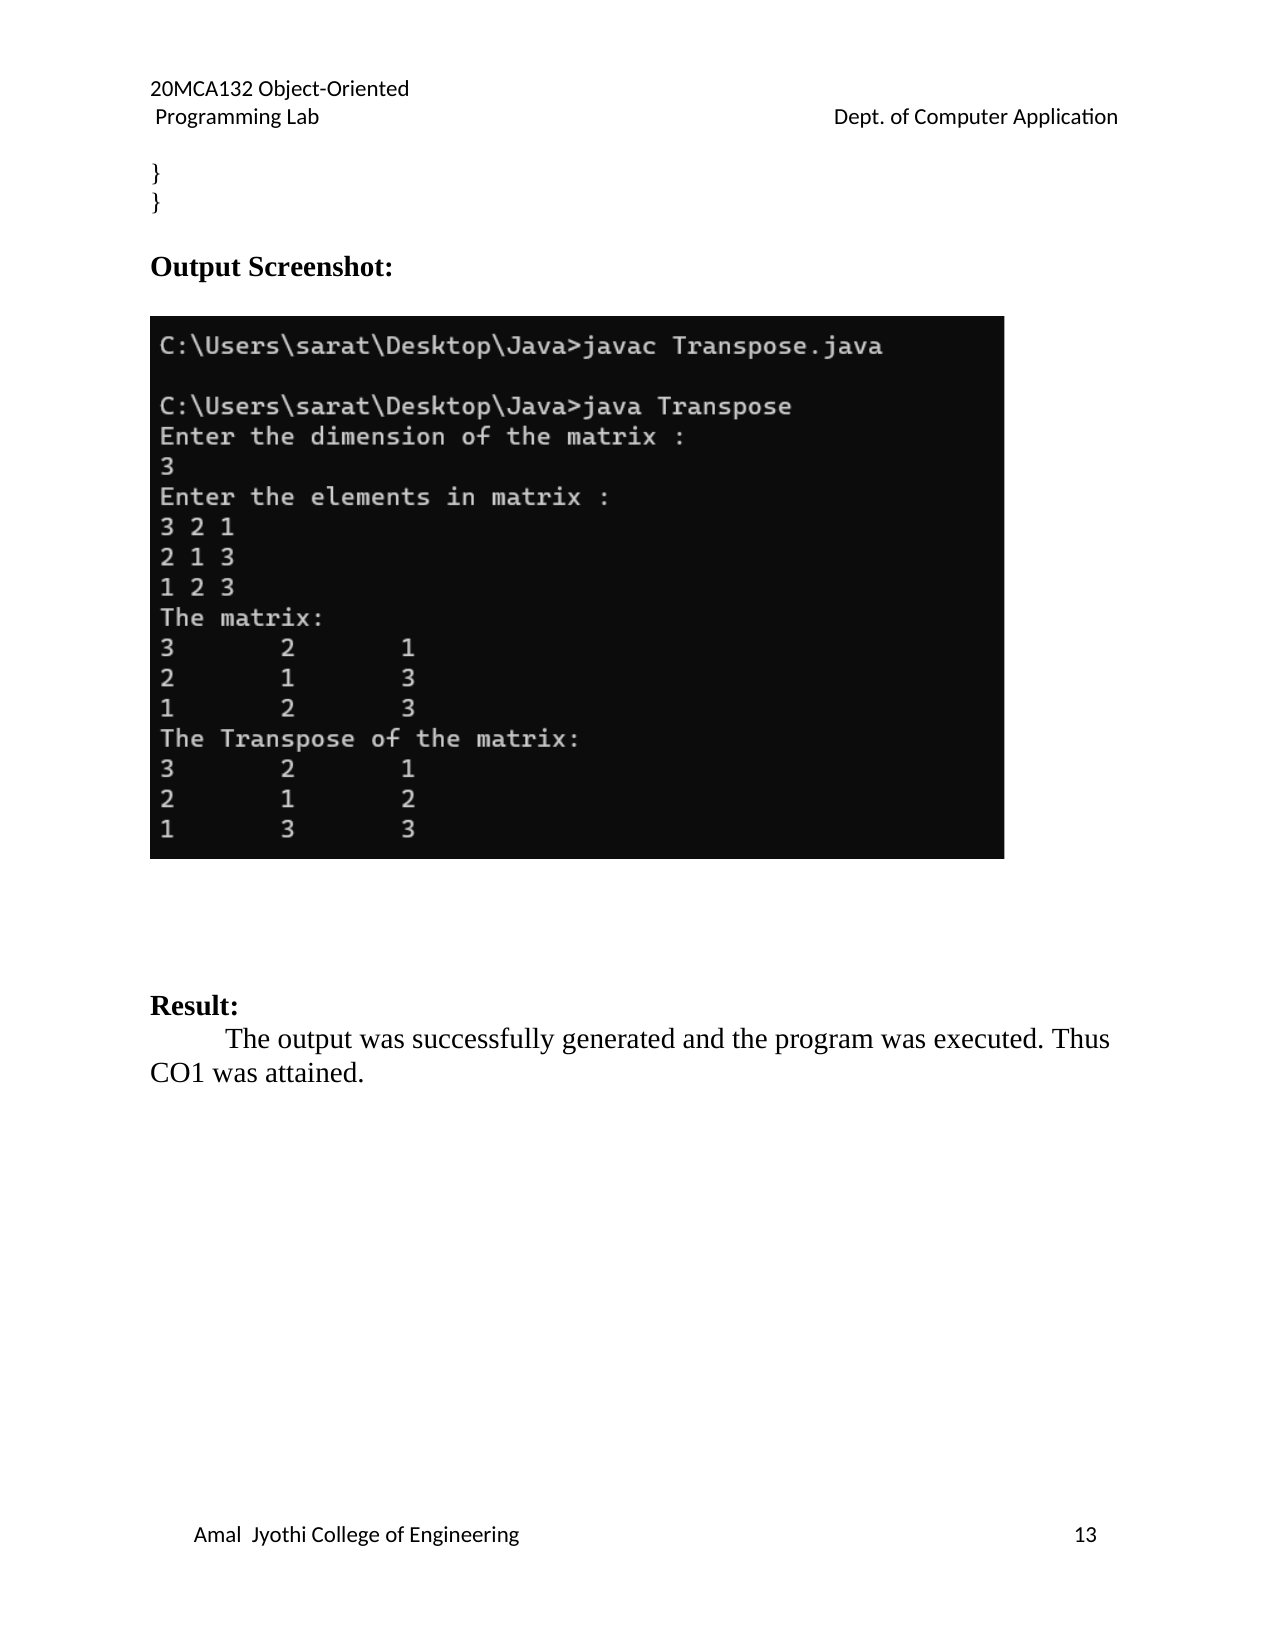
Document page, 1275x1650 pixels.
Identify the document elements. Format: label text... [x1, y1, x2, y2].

text Output Screenshot: [150, 249, 1124, 282]
picture [150, 316, 1005, 859]
text } [150, 158, 1125, 187]
text The output was successfully generated and the program was executed. Thus CO1 was attained. [150, 1021, 1124, 1088]
text Result: [150, 988, 1124, 1021]
text } [150, 187, 1125, 215]
